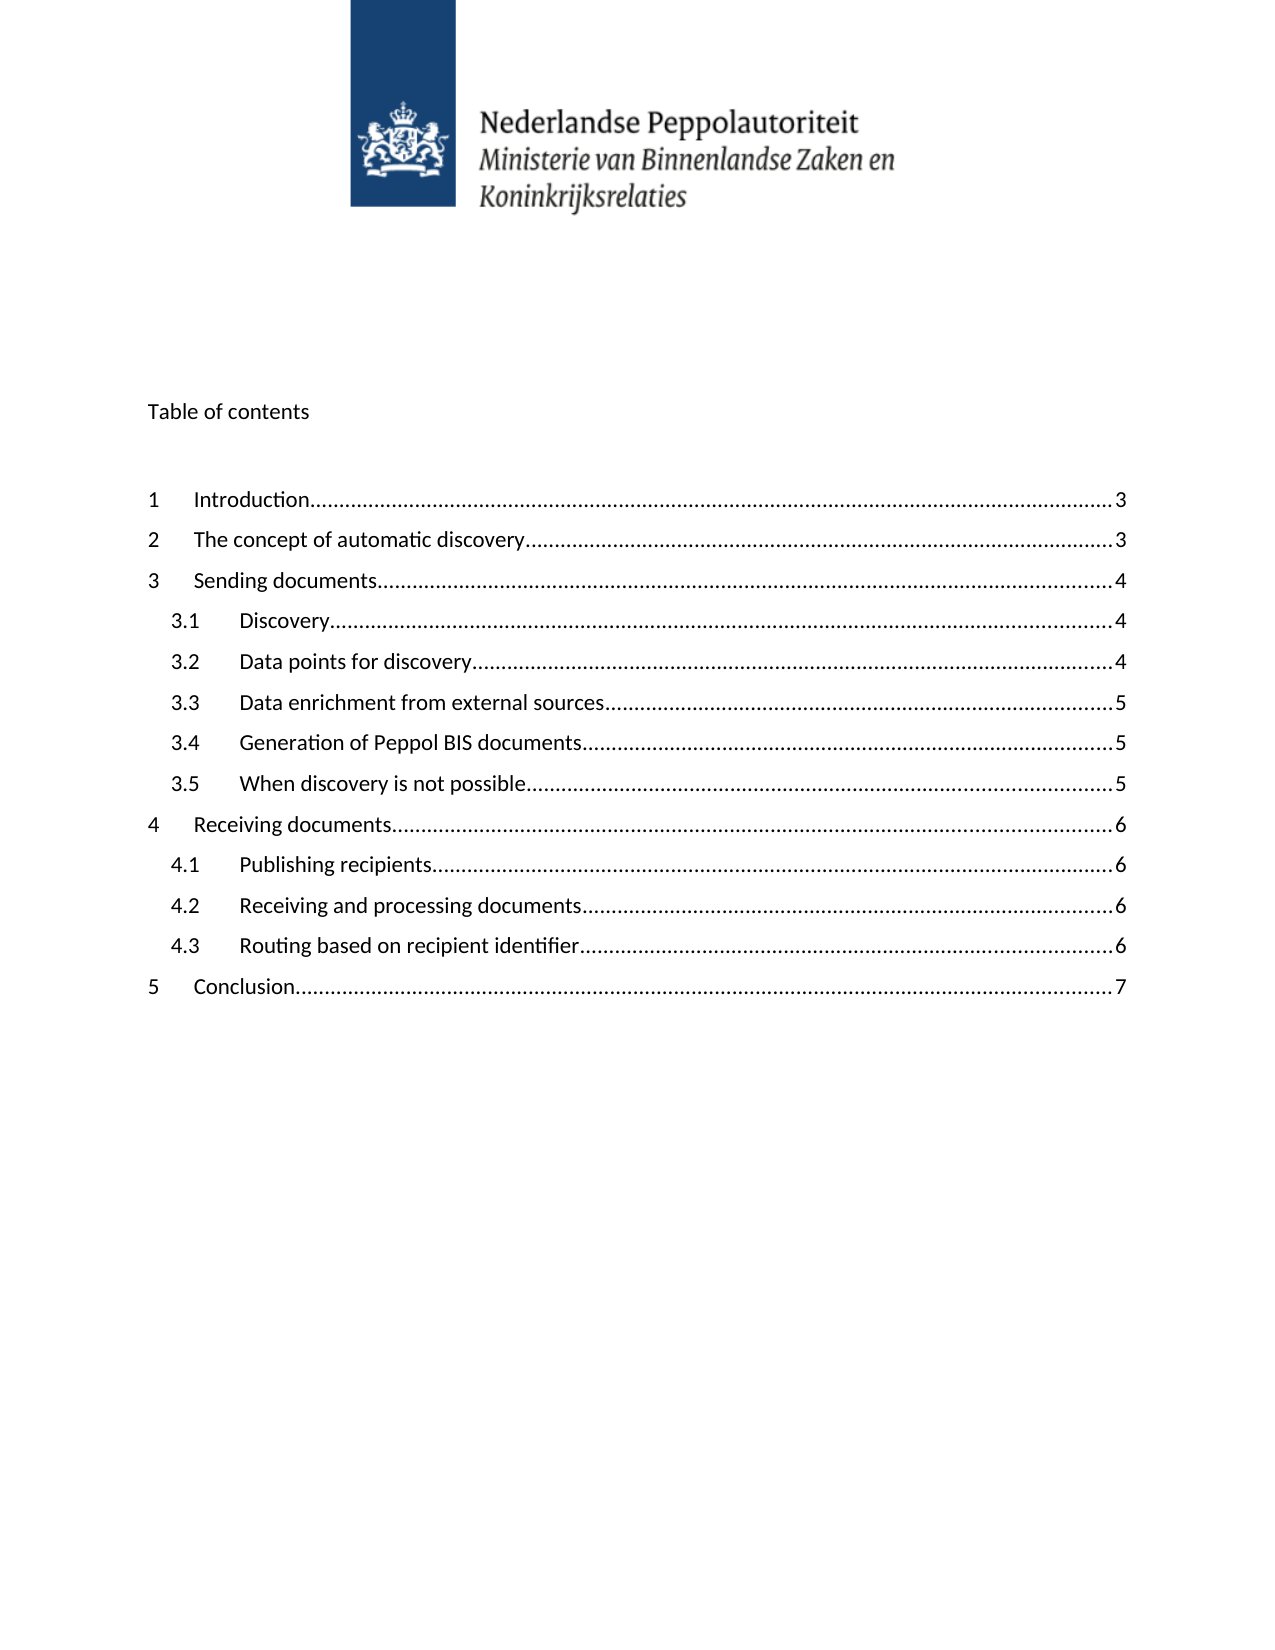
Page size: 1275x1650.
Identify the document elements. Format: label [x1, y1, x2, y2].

picture [347, 0, 928, 230]
